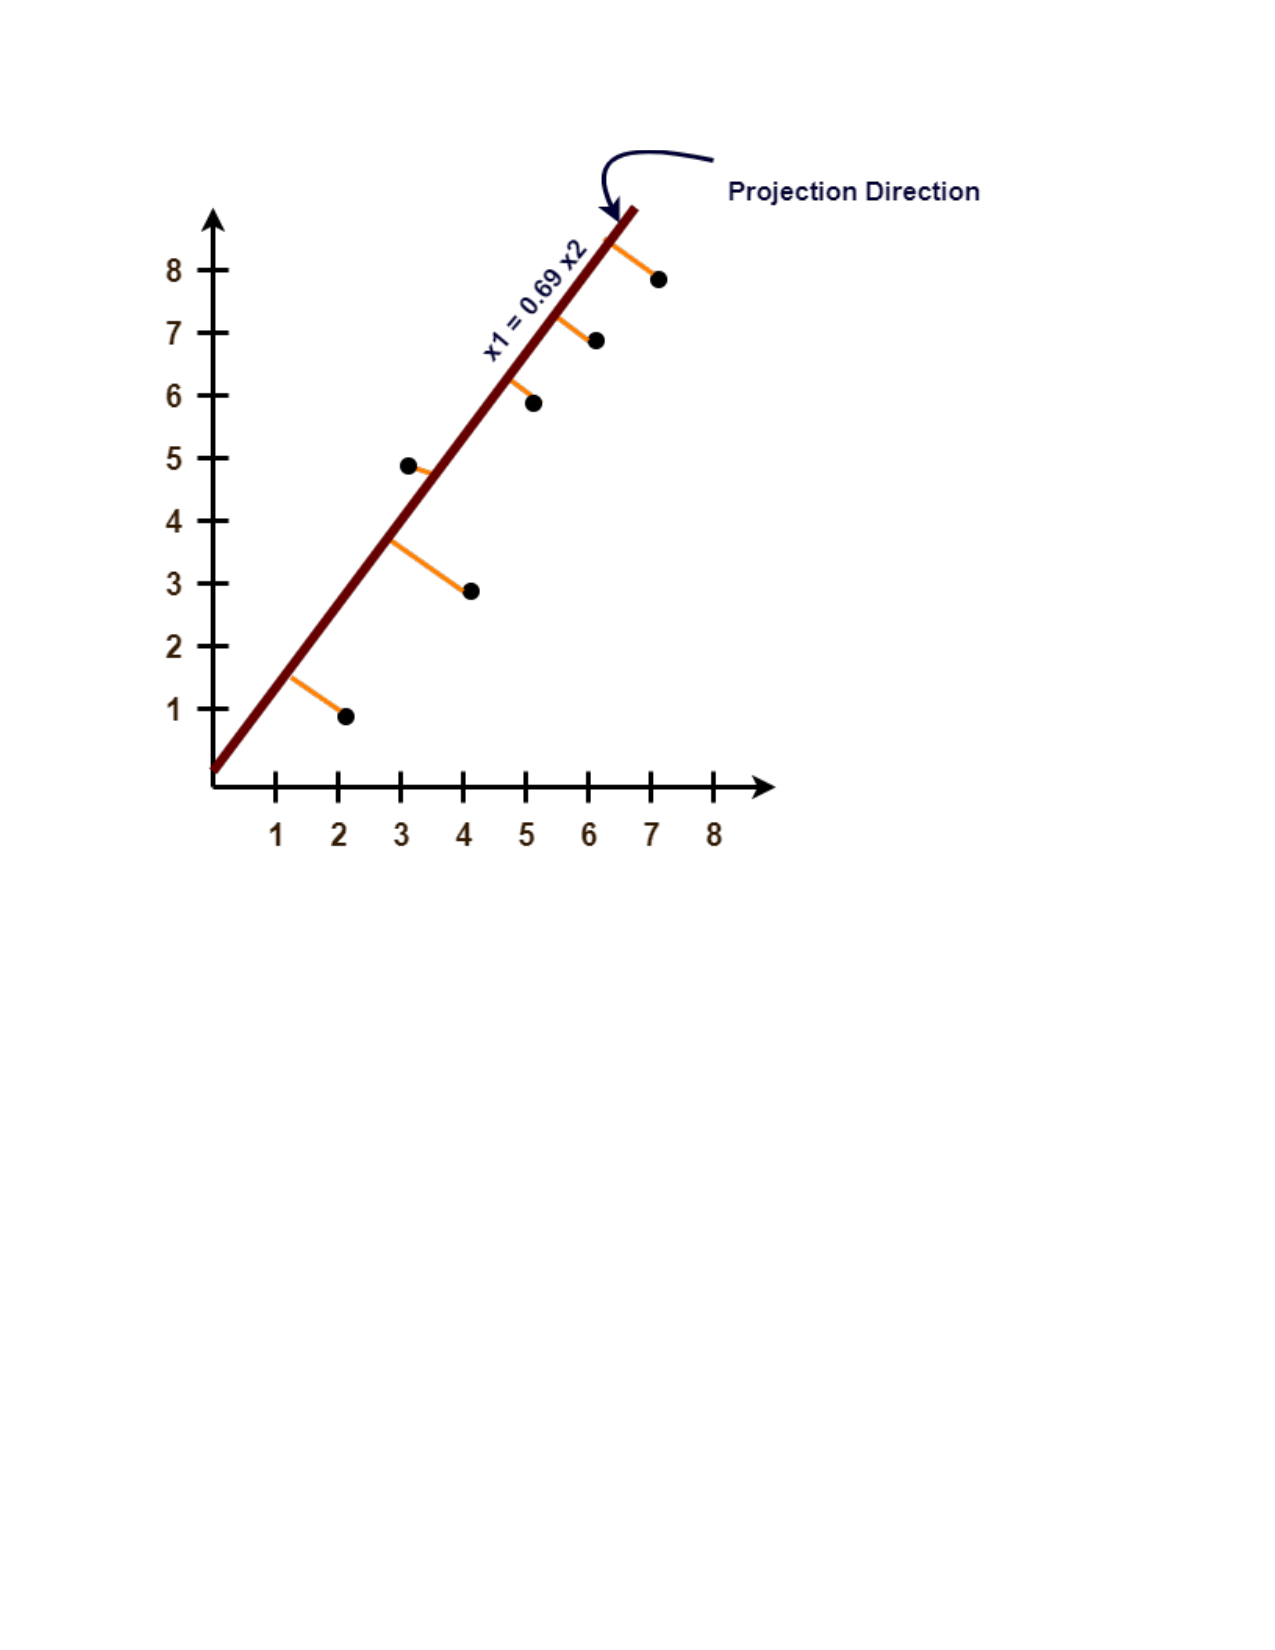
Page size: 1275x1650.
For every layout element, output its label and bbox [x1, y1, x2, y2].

picture [150, 150, 996, 854]
